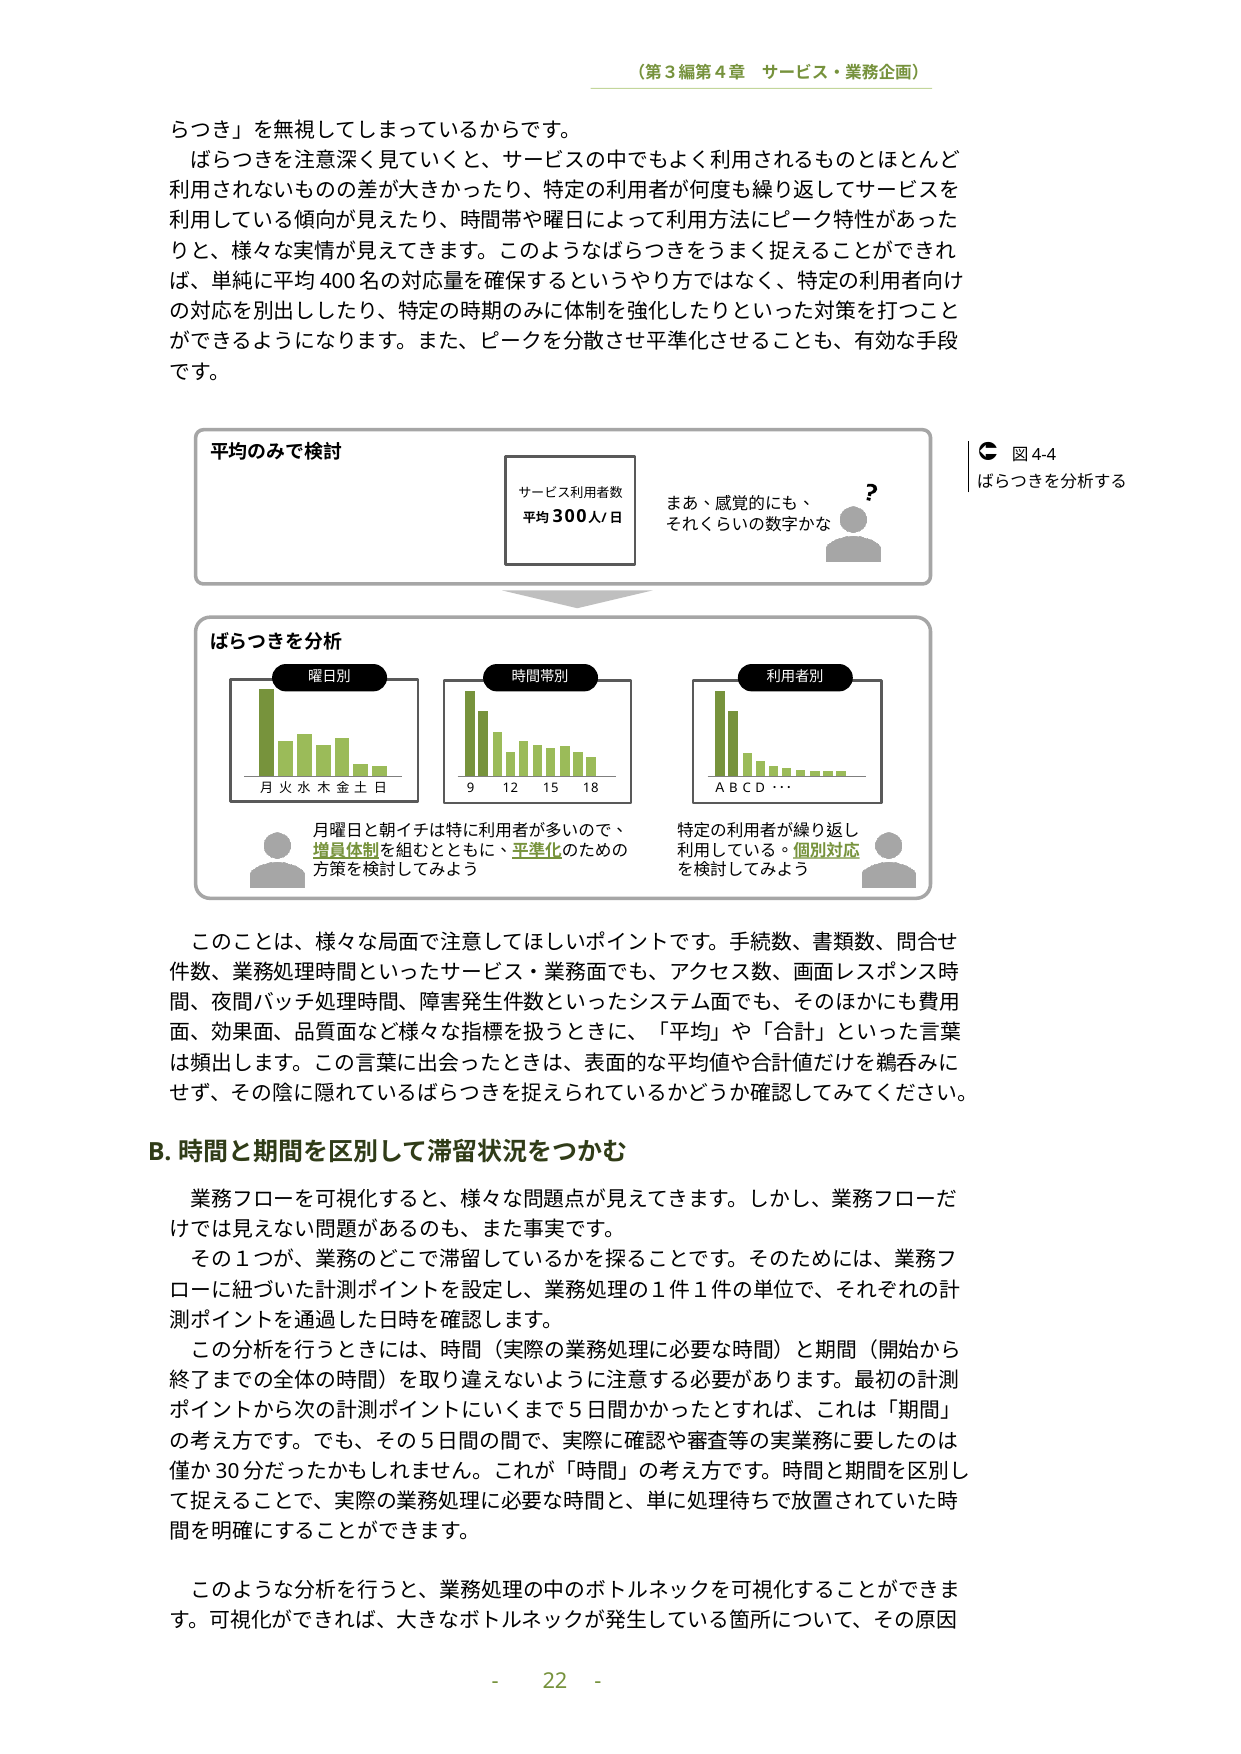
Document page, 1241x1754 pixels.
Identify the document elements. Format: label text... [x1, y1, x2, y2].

text この分析を行うときには、時間（実際の業務処理に必要な時間）と期間（開始から終了までの全体の時間）を取り違えないように注意する必要があります。最初の計測ポイントから次の計測ポイントにいくまで５日間かかったとすれば、これは「期間」の考え方です。でも、その５日間の間で、実際に確認や審査等の実業務に要したのは僅か30分だったかもしれません。これが「時間」の考え方です。時間と期間を区別して捉えることで、実際の業務処理に必要な時間と、単に処理待ちで放置されていた時間を明確にすることができます。 [169, 1333, 976, 1545]
text 業務フローを可視化すると、様々な問題点が見えてきます。しかし、業務フローだけでは見えない問題があるのも、また事実です。 [169, 1182, 976, 1243]
text このことは、様々な局面で注意してほしいポイントです。手続数、書類数、問合せ件数、業務処理時間といったサービス・業務面でも、アクセス数、画面レスポンス時間、夜間バッチ処理時間、障害発生件数といったシステム面でも、そのほかにも費用面、効果面、品質面など様々な指標を扱うときに、「平均」や「合計」といった言葉は頻出します。この言葉に出会ったときは、表面的な平均値や合計値だけを鵜呑みにせず、その陰に隠れているばらつきを捉えられているかどうか確認してみてください。 [169, 925, 976, 1106]
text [169, 1573, 976, 1634]
text ばらつきを注意深く見ていくと、サービスの中でもよく利用されるものとほとんど利用されないものの差が大きかったり、特定の利用者が何度も繰り返してサービスを利用している傾向が見えたり、時間帯や曜日によって利用方法にピーク特性があったりと、様々な実情が見えてきます。このようなばらつきをうまく捉えることができれば、単純に平均400名の対応量を確保するというやり方ではなく、特定の利用者向けの対応を別出ししたり、特定の時期のみに体制を強化したりといった対策を打つことができるようになります。また、ピークを分散させ平準化させることも、有効な手段です。 [169, 143, 976, 385]
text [169, 113, 976, 143]
text その１つが、業務のどこで滞留しているかを探ることです。そのためには、業務フローに紐づいた計測ポイントを設定し、業務処理の１件１件の単位で、それぞれの計測ポイントを通過した日時を確認します。 [169, 1243, 976, 1333]
subtitle 時間と期間を区別して滞留状況をつかむ [148, 1137, 945, 1167]
